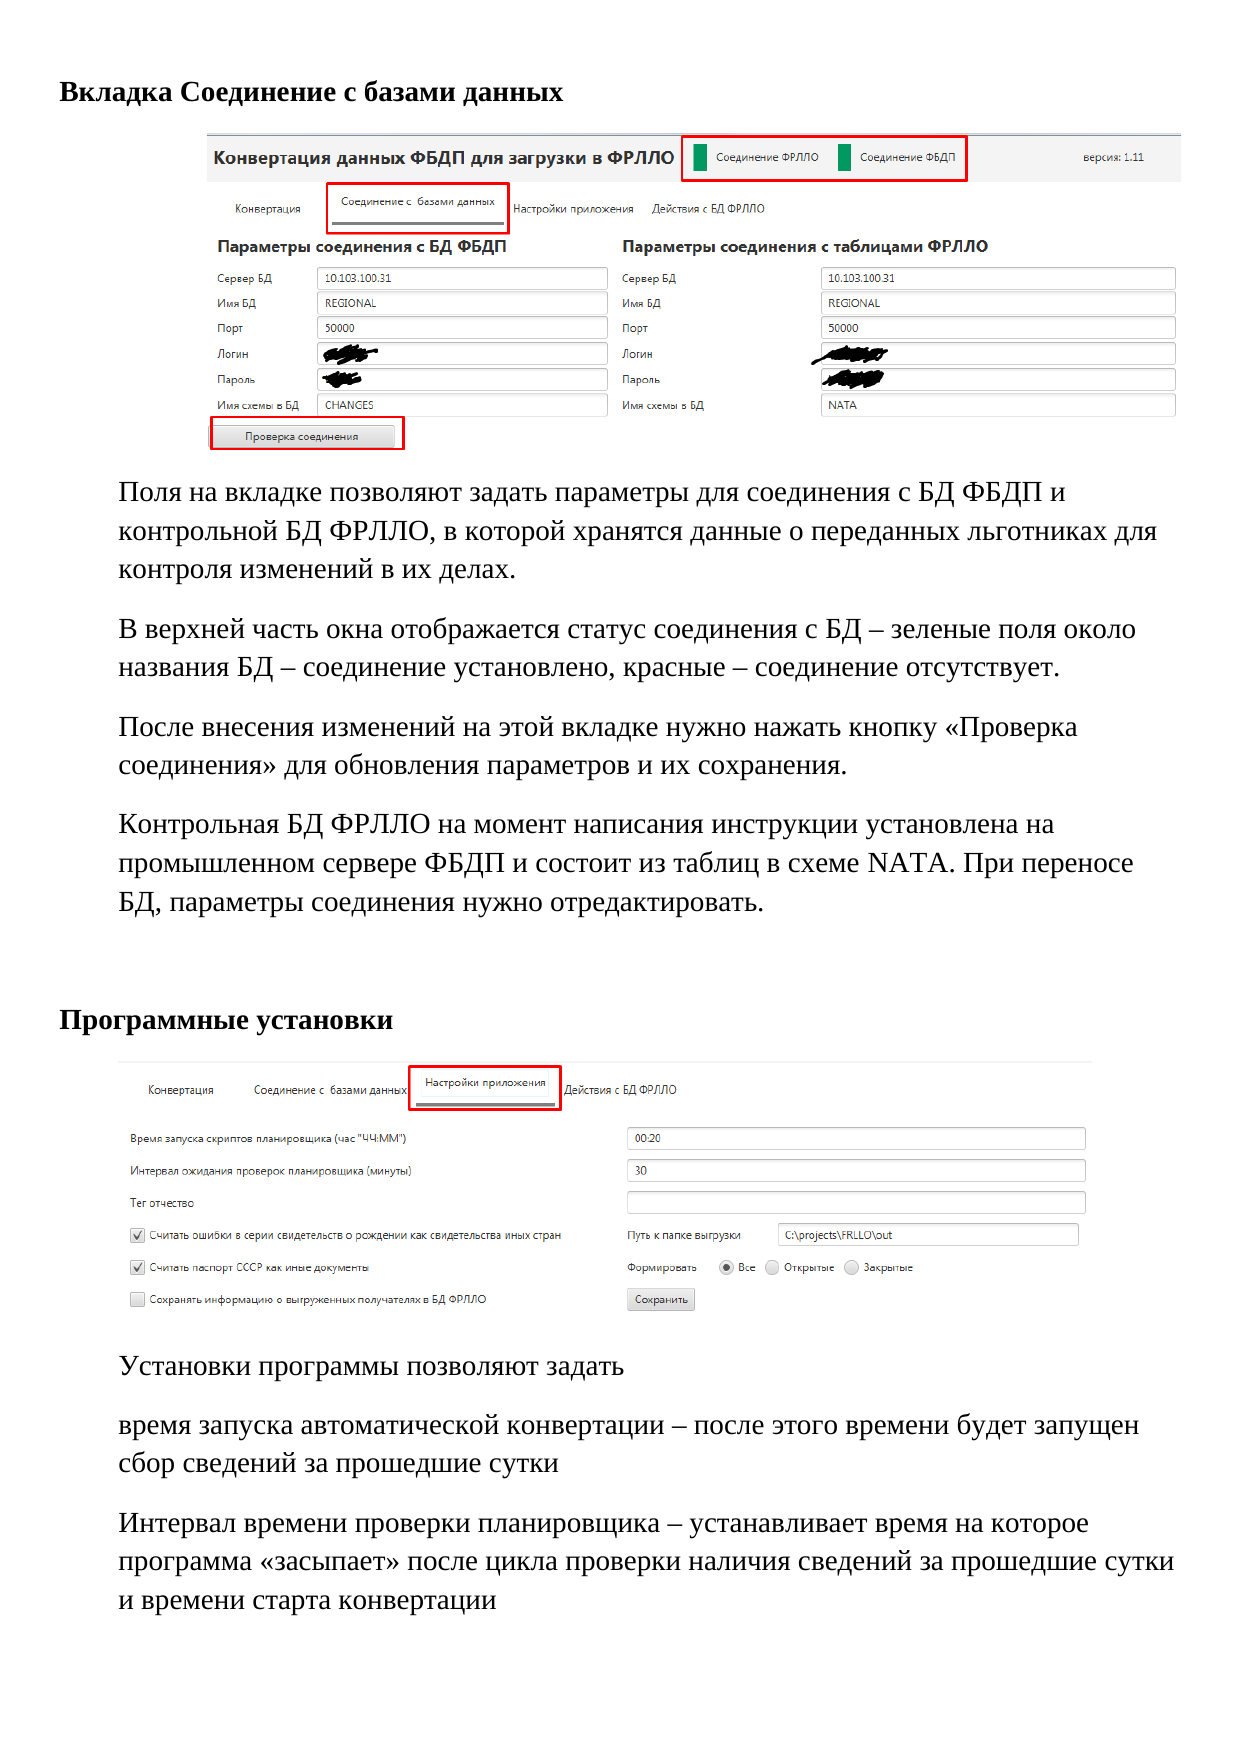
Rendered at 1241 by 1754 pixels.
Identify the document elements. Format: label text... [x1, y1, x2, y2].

text время запуска автоматической конвертации – после этого времени будет запущен сбор сведений за прошедшие сутки [118, 1407, 1181, 1479]
picture [206, 133, 1182, 450]
text Контрольная БД ФРЛЛО на момент написания инструкции установлена на промышленном сервере ФБДП и состоит из таблиц в схеме NATA. При переносе БД, параметры соединения нужно отредактировать. [118, 807, 1181, 917]
text Программные установки [59, 1002, 1181, 1036]
picture [118, 1061, 1093, 1323]
text Интервал времени проверки планировщика – устанавливает время на которое программа «засыпает» после цикла проверки наличия сведений за прошедшие сутки и времени старта конвертации [118, 1505, 1181, 1616]
text В верхней часть окна отображается статус соединения с БД – зеленые поля около названия БД – соединение установлено, красные – соединение отсутствует. [118, 611, 1181, 683]
text После внесения изменений на этой вкладке нужно нажать кнопку «Проверка соединения» для обновления параметров и их сохранения. [118, 709, 1181, 781]
text Установки программы позволяют задать [118, 1348, 1181, 1381]
text Поля на вкладке позволяют задать параметры для соединения с БД ФБДП и контрольной БД ФРЛЛО, в которой хранятся данные о переданных льготниках для контроля изменений в их делах. [118, 474, 1181, 585]
text Вкладка Соединение с базами данных [59, 74, 1181, 107]
